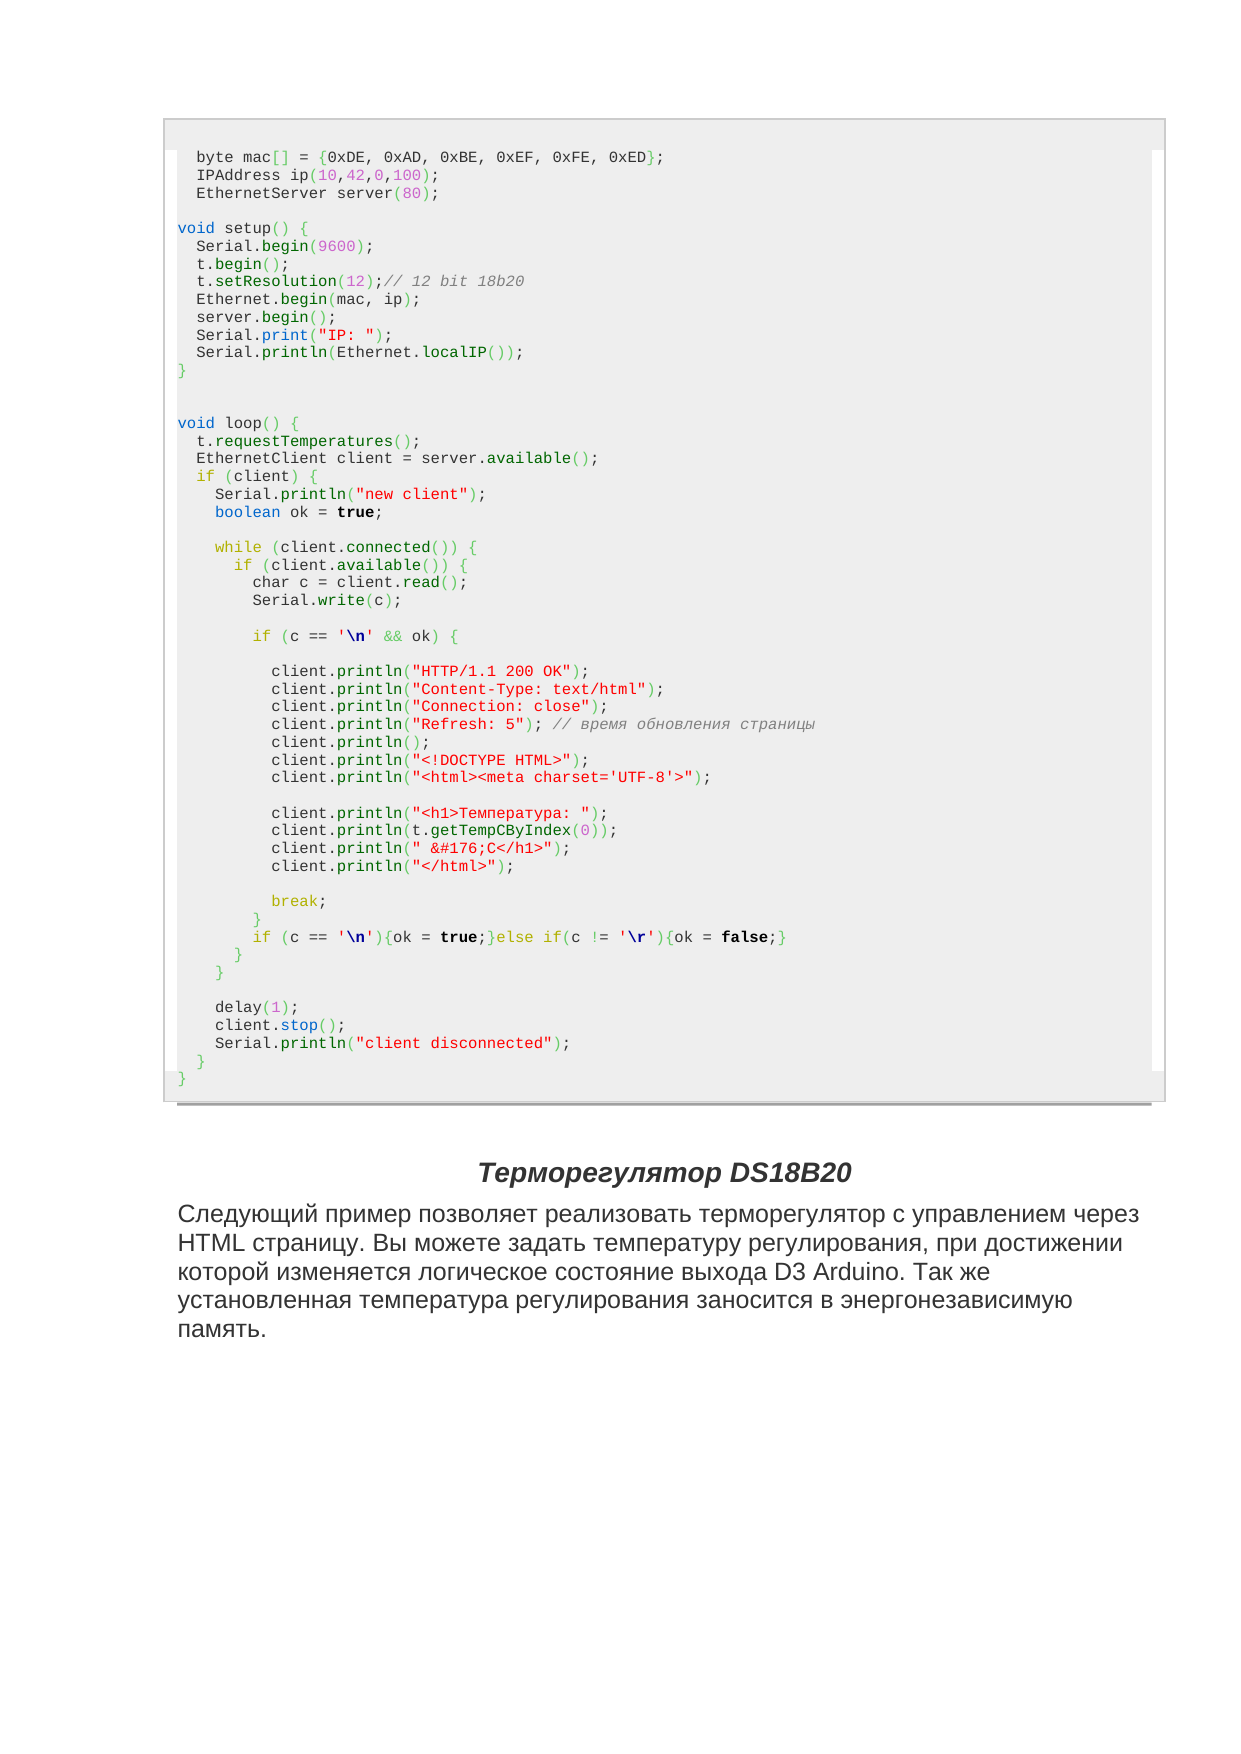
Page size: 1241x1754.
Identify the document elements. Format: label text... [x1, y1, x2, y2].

text void loop() { [177, 416, 1152, 433]
text EthernetServer server(80); [177, 185, 1152, 203]
text break; [177, 894, 1152, 911]
text Serial.print("IP: "); [177, 327, 1152, 345]
text t.requestTemperatures(); [177, 433, 1152, 451]
text Следующий пример позволяет реализовать терморегулятор с управлением через HTML страницу. Вы можете задать температуру регулирования, при достижении которой изменяется логическое состояние выхода D3 Arduino. Так же установленная температура регулирования заносится в энергонезависимую память. [177, 1199, 1152, 1343]
text Serial.println("client disconnected"); [177, 1035, 1152, 1053]
text if (c == '\n' && ok) { [177, 628, 1152, 646]
text client.println(); [177, 734, 1152, 752]
text client.println(" &#176;C</h1>"); [177, 841, 1152, 858]
text } [177, 362, 1152, 380]
text t.begin(); [177, 256, 1152, 274]
text delay(1); [177, 1000, 1152, 1018]
subtitle Терморегулятор DS18B20 [177, 1156, 1152, 1188]
text client.println("<html><meta charset='UTF-8'>"); [177, 770, 1152, 787]
text client.println("</html>"); [177, 858, 1152, 876]
text Serial.write(c); [177, 593, 1152, 610]
text char c = client.read(); [177, 575, 1152, 593]
text client.println("Connection: close"); [177, 699, 1152, 717]
text server.begin(); [177, 309, 1152, 327]
text byte mac[] = {0xDE, 0xAD, 0xBE, 0xEF, 0xFE, 0xED}; [177, 150, 1152, 168]
text client.println("<h1>Температура: "); [177, 805, 1152, 823]
text Serial.begin(9600); [177, 238, 1152, 256]
text } [177, 911, 1152, 929]
text if (client.available()) { [177, 557, 1152, 575]
text if (c == '\n'){ok = true;}else if(c != '\r'){ok = false;} [177, 929, 1152, 947]
text Serial.println(Ethernet.localIP()); [177, 345, 1152, 362]
text } [177, 947, 1152, 964]
text EthernetClient client = server.available(); [177, 451, 1152, 469]
text IPAddress ip(10,42,0,100); [177, 168, 1152, 185]
text client.println("<!DOCTYPE HTML>"); [177, 752, 1152, 770]
text void setup() { [177, 221, 1152, 238]
text client.println("Refresh: 5"); // время обновления страницы [177, 717, 1152, 734]
text } [177, 964, 1152, 982]
text client.println("Content-Type: text/html"); [177, 681, 1152, 699]
text client.println("HTTP/1.1 200 OK"); [177, 663, 1152, 681]
text boolean ok = true; [177, 504, 1152, 522]
text while (client.connected()) { [177, 539, 1152, 557]
text Ethernet.begin(mac, ip); [177, 292, 1152, 309]
text t.setResolution(12);// 12 bit 18b20 [177, 274, 1152, 292]
text client.println(t.getTempCByIndex(0)); [177, 823, 1152, 841]
text if (client) { [177, 469, 1152, 486]
text client.stop(); [177, 1018, 1152, 1035]
text } [165, 1057, 1164, 1101]
text Serial.println("new client"); [177, 486, 1152, 504]
